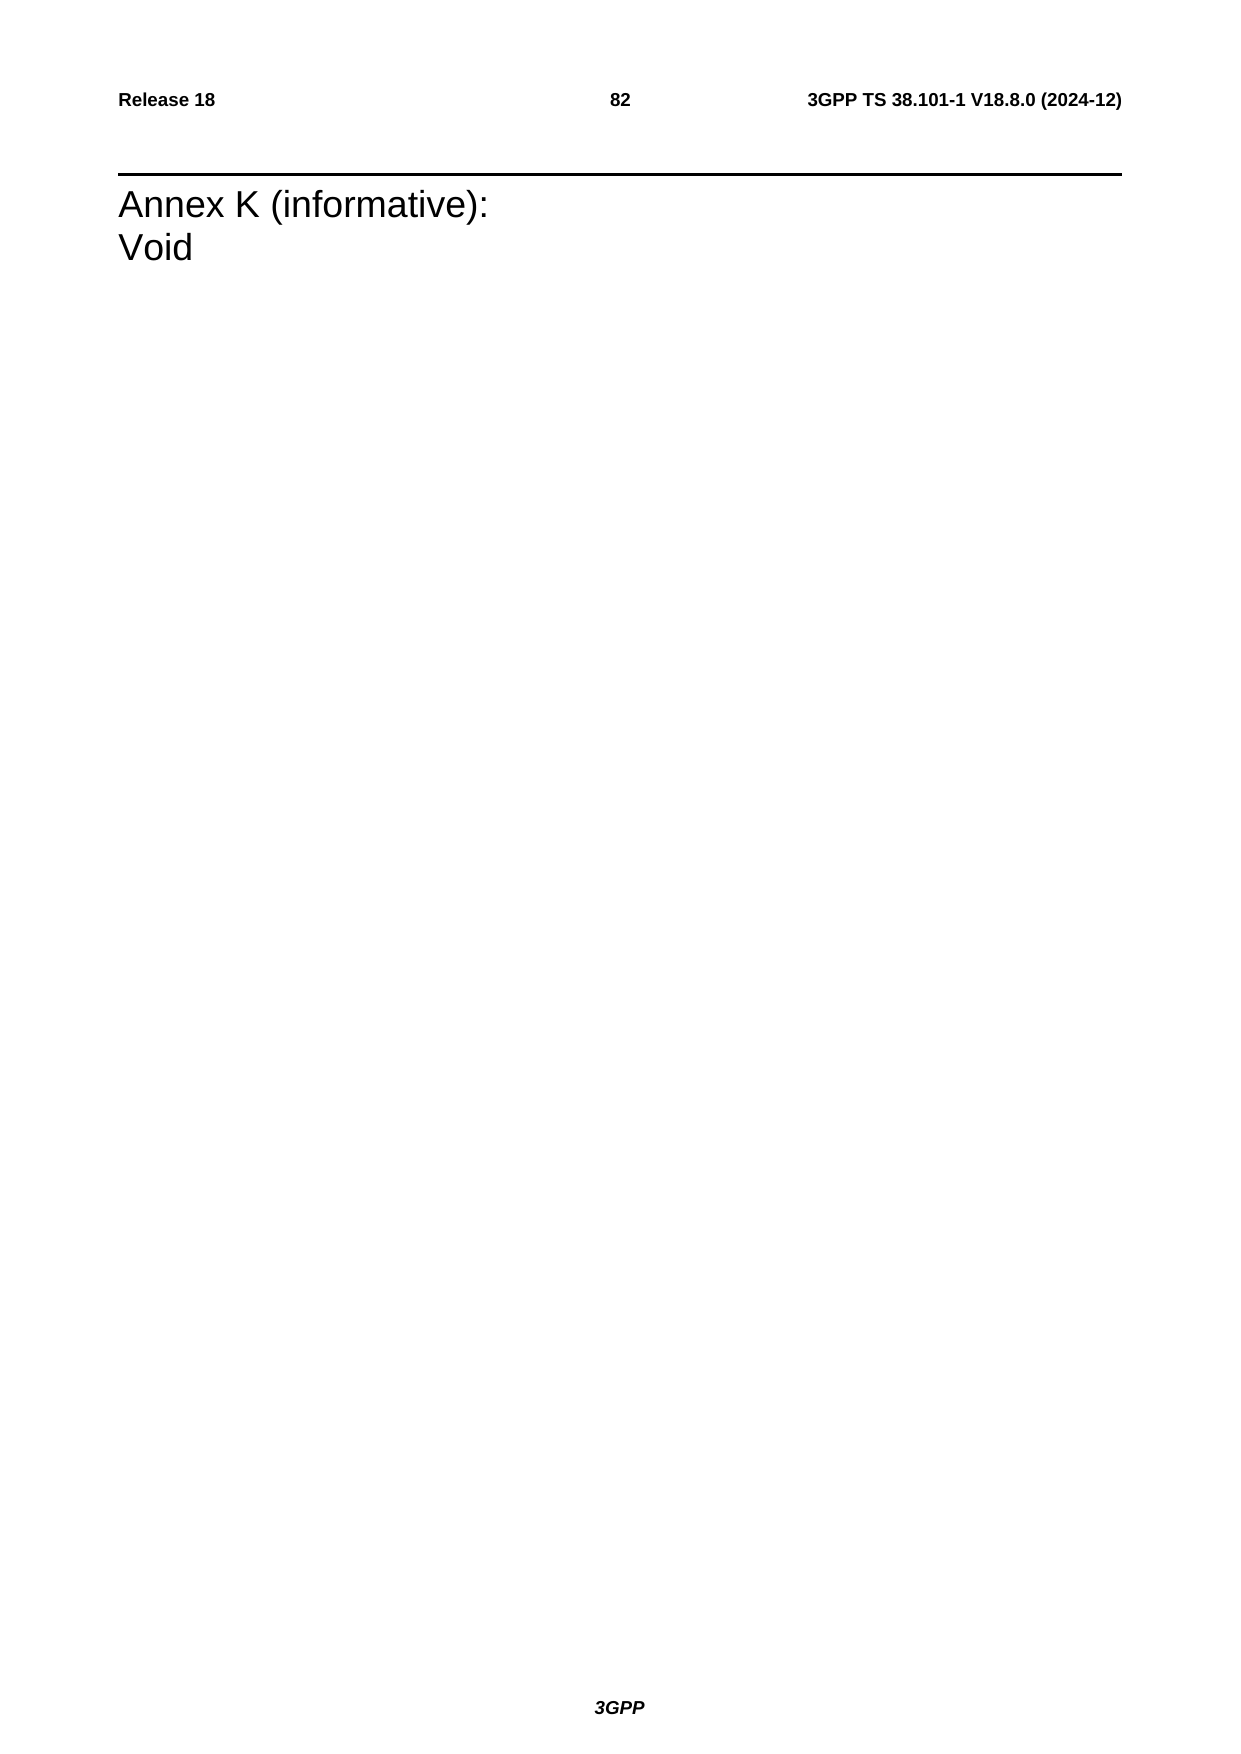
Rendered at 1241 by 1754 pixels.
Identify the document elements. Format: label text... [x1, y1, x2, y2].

subtitle Annex K (informative): Void [118, 176, 1122, 268]
